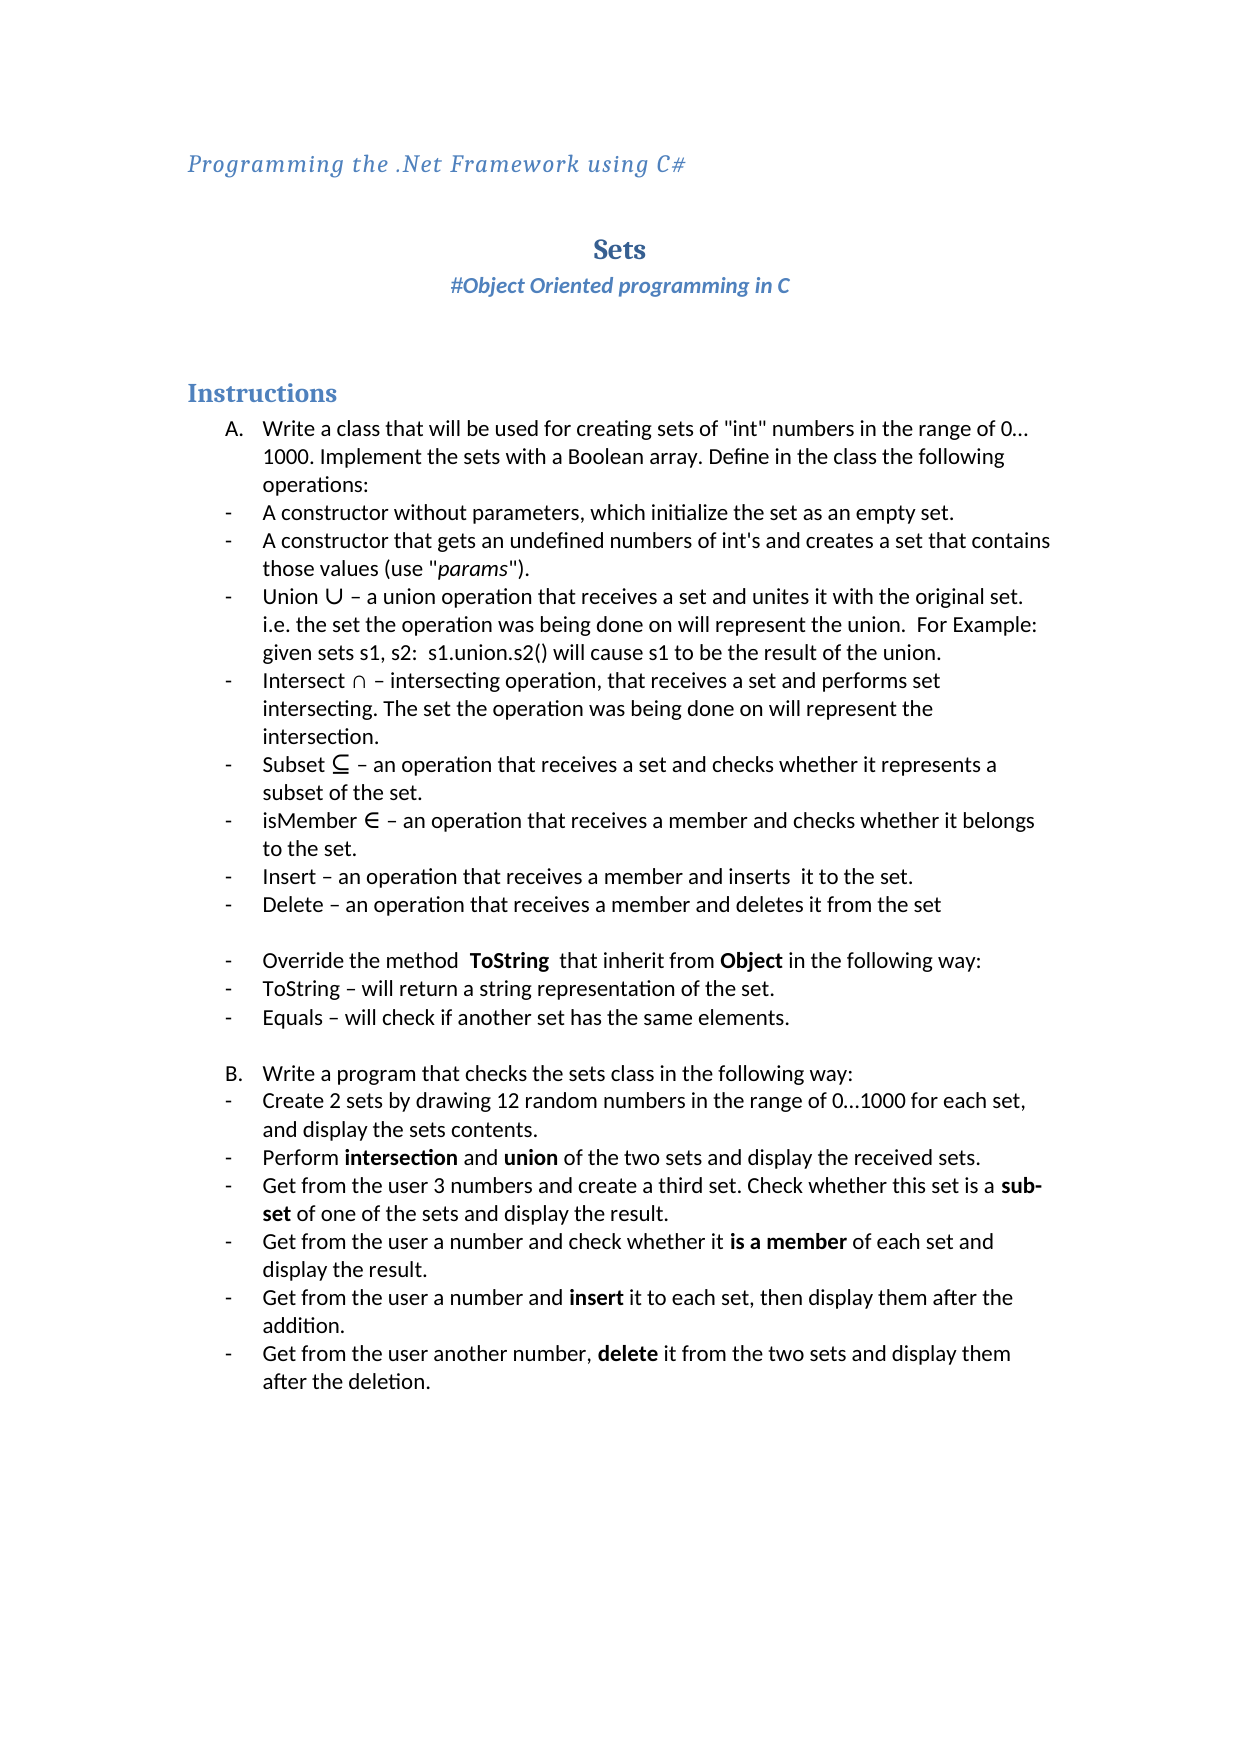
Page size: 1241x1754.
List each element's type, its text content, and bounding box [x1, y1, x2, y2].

subtitle Programming the .Net Framework using C# [187, 150, 1053, 179]
text Object Oriented programming in C# [187, 272, 1053, 299]
list Get from the user a number and insert it to each set, then display them after the addition. [225, 1283, 1053, 1339]
list Union – a union operation that receives a set and unites it with the original set. i.e. the set the operation was being done on will represent the union. For Example: given sets s1, s2: s1.union.s2() will cause s1 to be the result of the union. [225, 582, 1053, 666]
subtitle Sets [187, 233, 1053, 267]
list Write a program that checks the sets class in the following way: [225, 1059, 1053, 1087]
list Subset – an operation that receives a set and checks whether it represents a subset of the set. [225, 750, 1053, 806]
list A constructor without parameters, which initialize the set as an empty set. [225, 498, 1053, 526]
list Create 2 sets by drawing 12 random numbers in the range of 0…1000 for each set, and display the sets contents. [225, 1087, 1053, 1143]
list Write a class that will be used for creating sets of "int" numbers in the range of 0…1000. Implement the sets with a Boolean array. Define in the class the following operations: [225, 414, 1053, 498]
list Insert – an operation that receives a member and inserts it to the set. [225, 862, 1053, 891]
subtitle Instructions [187, 378, 1053, 409]
list Get from the user another number, delete it from the two sets and display them after the deletion. [225, 1339, 1053, 1395]
list Delete – an operation that receives a member and deletes it from the set [225, 891, 1053, 918]
list isMember – an operation that receives a member and checks whether it belongs to the set. [225, 806, 1053, 862]
list Perform intersection and union of the two sets and display the received sets. [225, 1143, 1053, 1171]
list A constructor that gets an undefined numbers of int's and creates a set that contains those values (use "params"). [225, 526, 1053, 582]
list ToString – will return a string representation of the set. [225, 974, 1053, 1003]
list Override the method ToString that inherit from Object in the following way: [225, 947, 1053, 974]
list Get from the user 3 numbers and create a third set. Check whether this set is a sub-set of one of the sets and display the result. [225, 1171, 1053, 1227]
list Equals – will check if another set has the same elements. [225, 1003, 1053, 1031]
list Get from the user a number and check whether it is a member of each set and display the result. [225, 1227, 1053, 1283]
list Intersect – intersecting operation, that receives a set and performs set intersecting. The set the operation was being done on will represent the intersection. [225, 666, 1053, 750]
